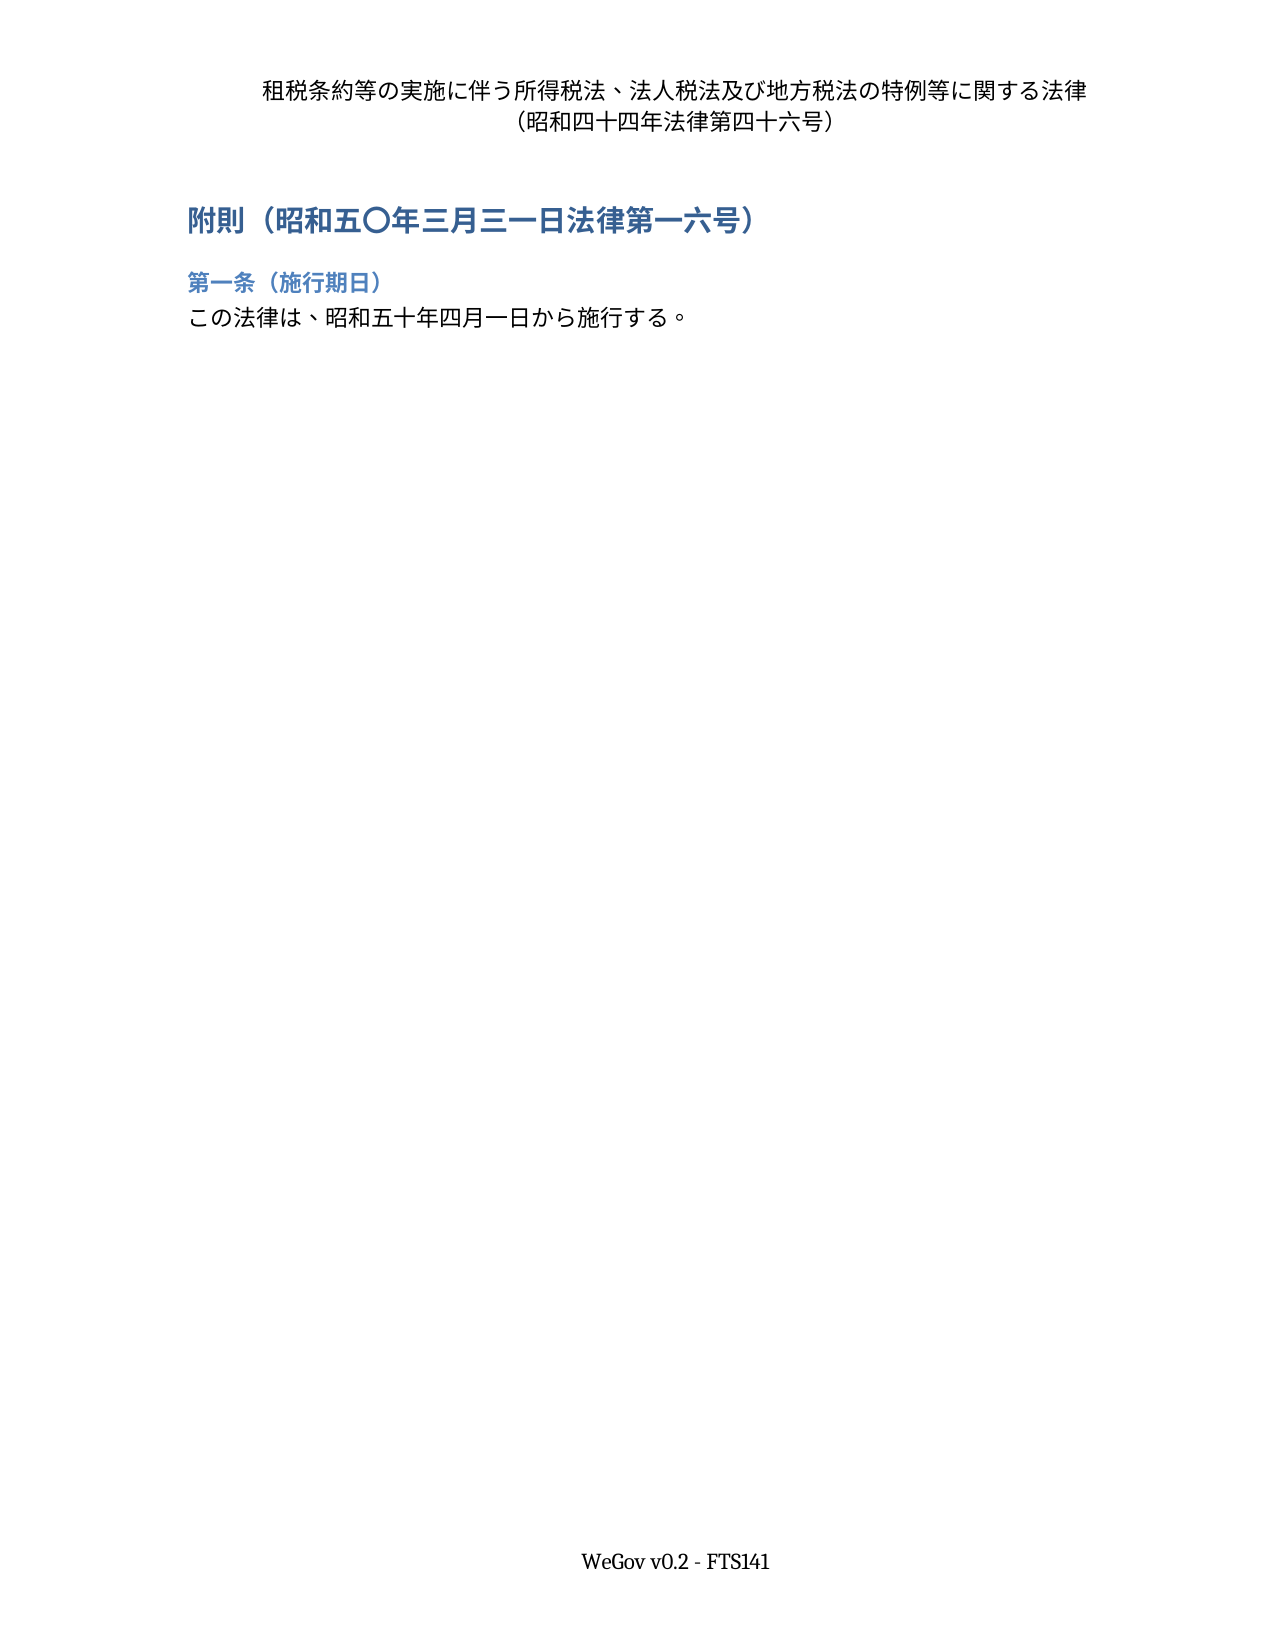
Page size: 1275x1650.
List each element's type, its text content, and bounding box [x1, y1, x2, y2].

text この法律は、昭和五十年四月一日から施行する。 [187, 302, 1087, 334]
subtitle 附則（昭和五〇年三月三一日法律第一六号） [187, 200, 1087, 240]
subtitle 第一条（施行期日） [187, 266, 1087, 298]
